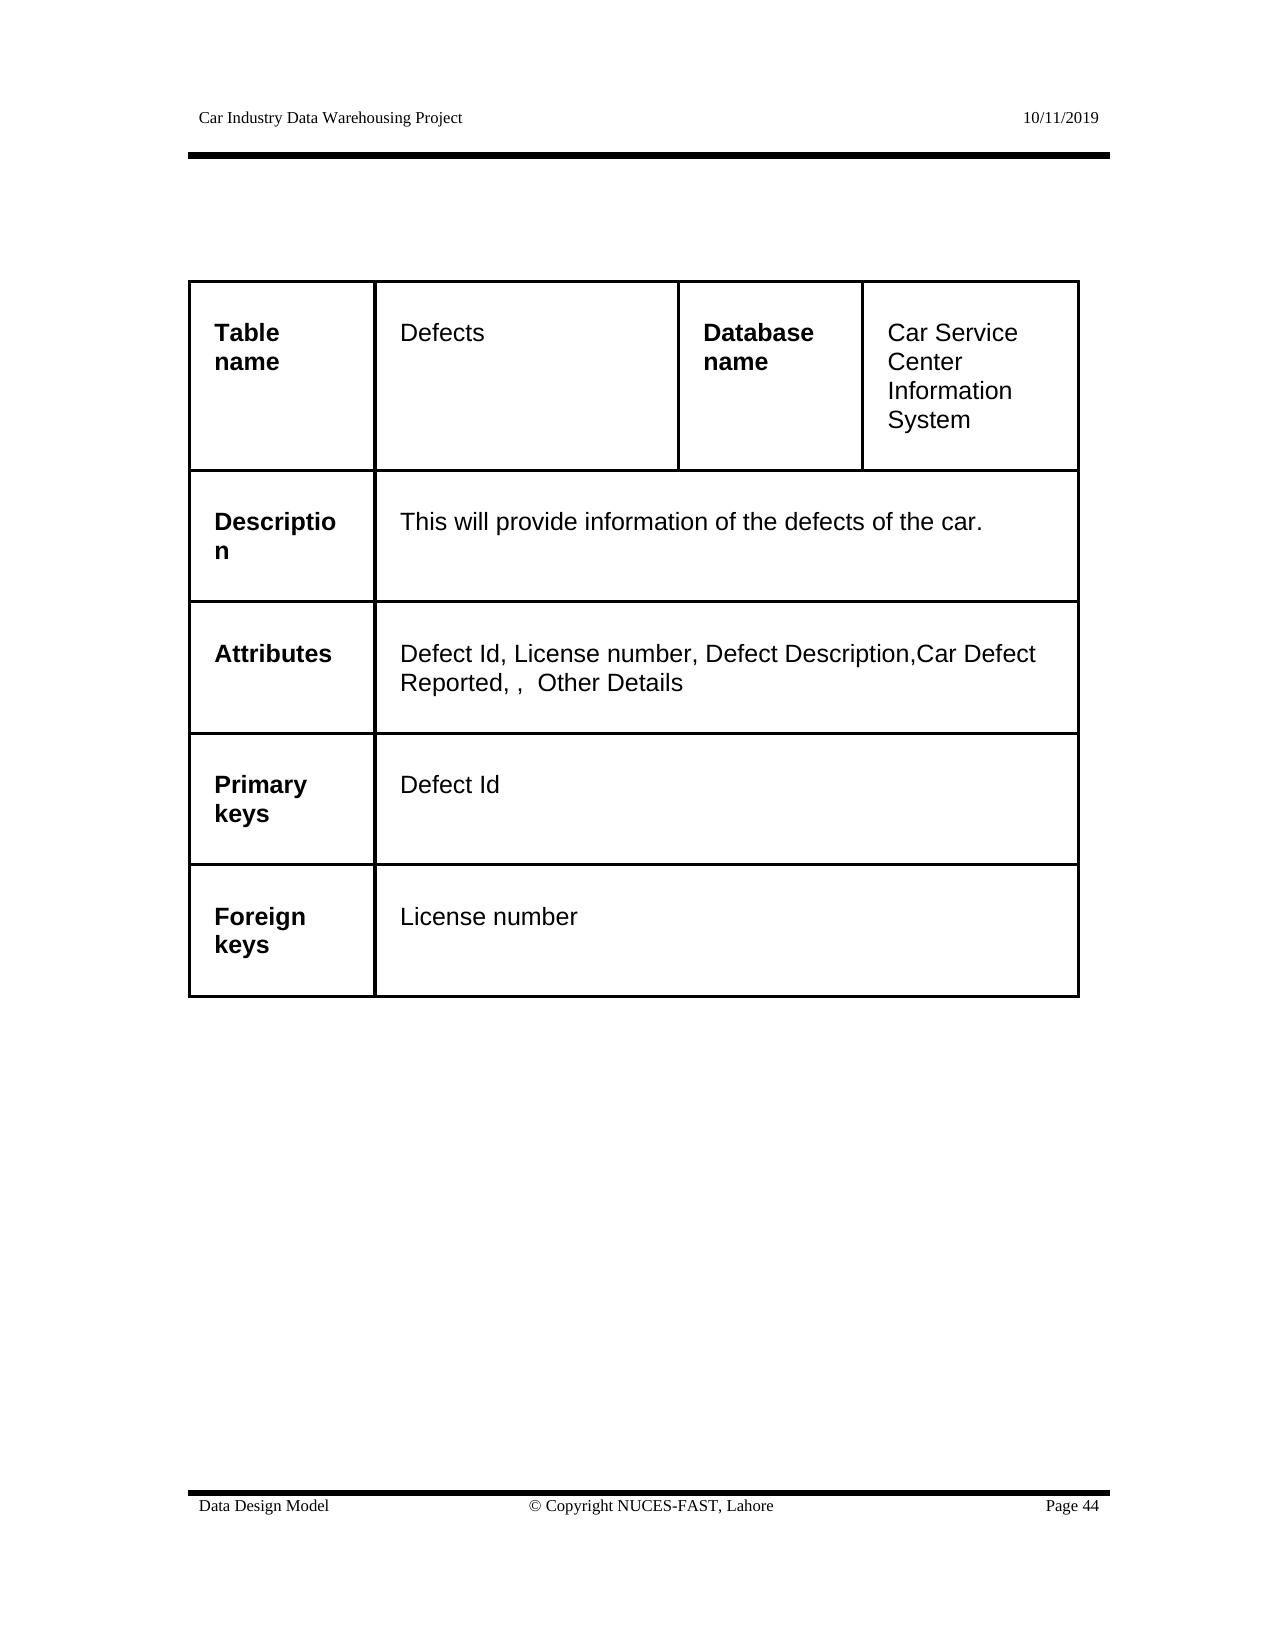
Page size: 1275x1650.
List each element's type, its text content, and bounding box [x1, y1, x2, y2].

table_cell Defect Id, License number, Defect Description,Car Defect Reported, , Other Details [377, 603, 1077, 732]
table_header Table name [191, 283, 373, 469]
table_cell Attributes [191, 603, 373, 732]
table_header Database name [680, 283, 861, 469]
table_header Defects [377, 283, 677, 469]
table_cell Primary keys [191, 735, 373, 863]
table_cell License number [377, 866, 1077, 994]
table_cell This will provide information of the defects of the car. [377, 472, 1077, 600]
table_cell Defect Id [377, 735, 1077, 863]
table_header Car Service Center Information System [864, 283, 1077, 469]
table_cell Foreign keys [191, 866, 373, 994]
table_cell Description [191, 472, 373, 600]
